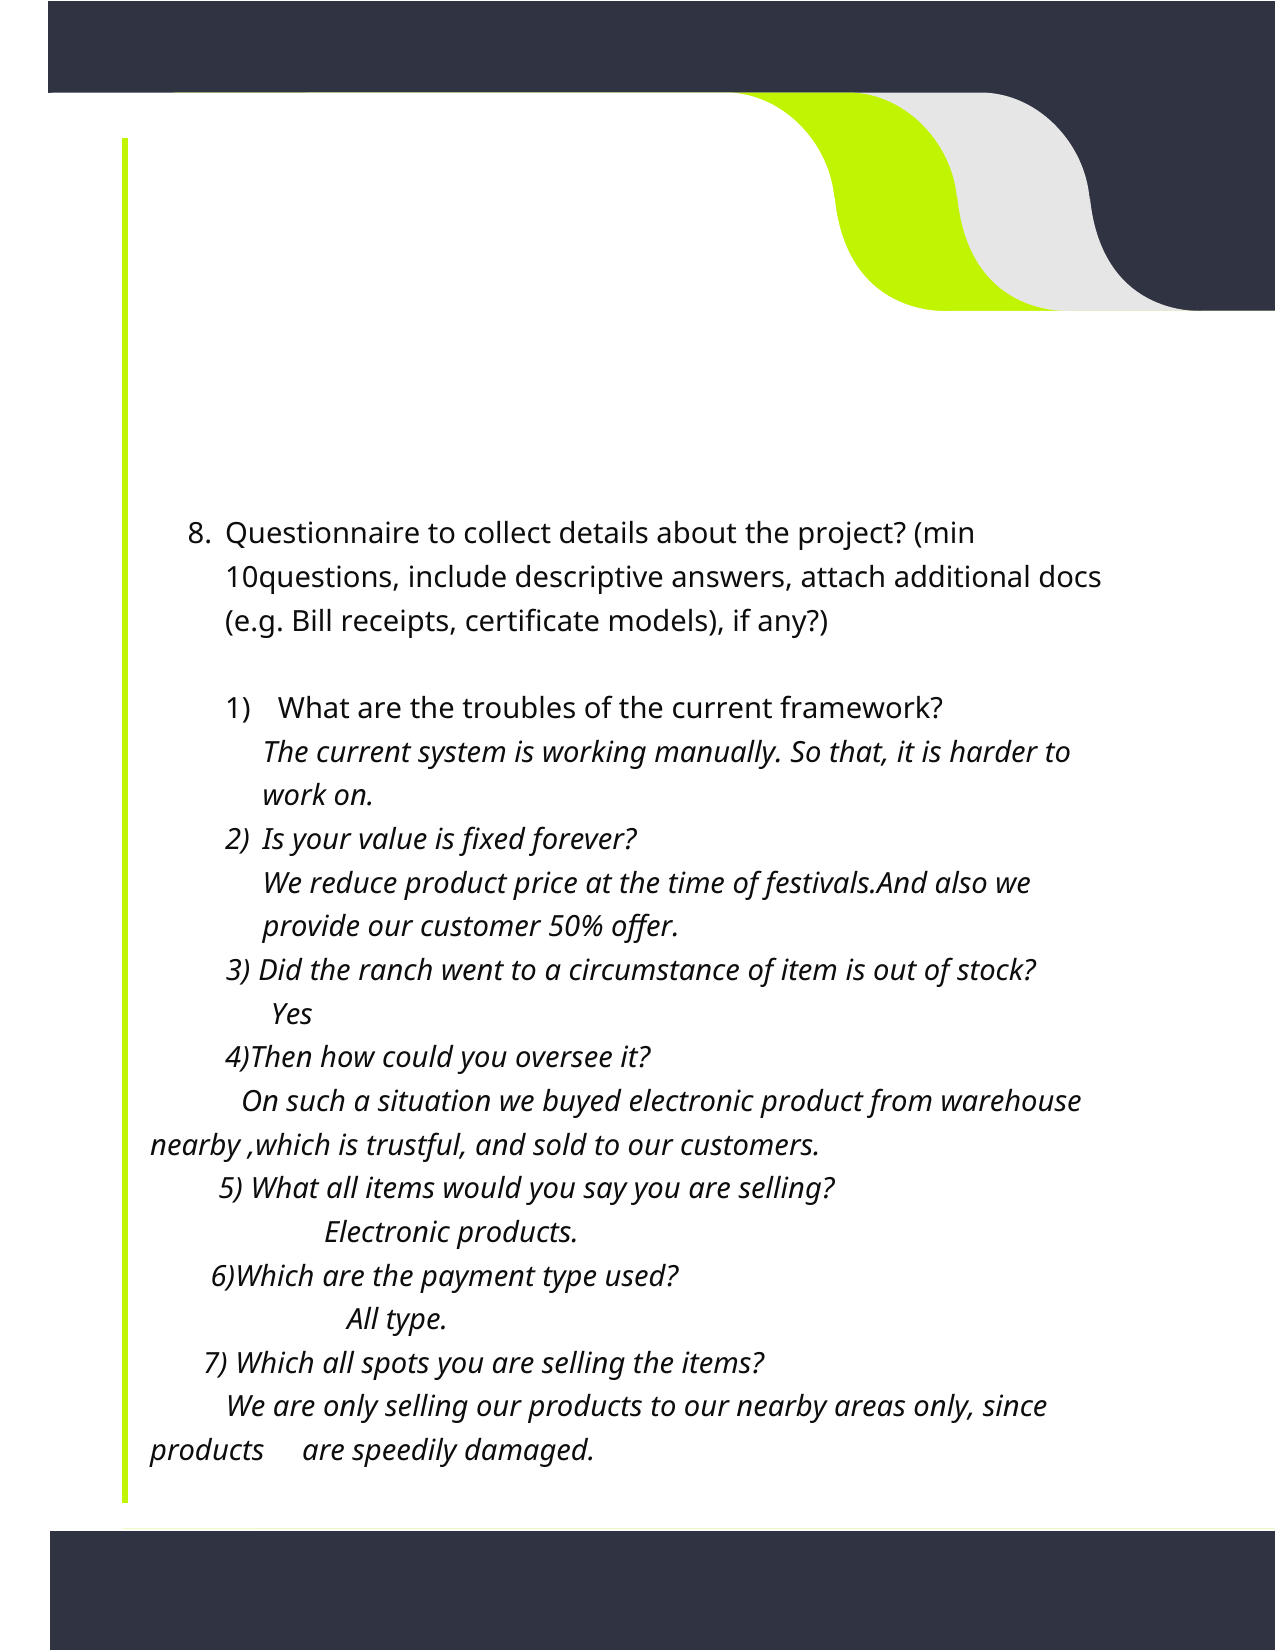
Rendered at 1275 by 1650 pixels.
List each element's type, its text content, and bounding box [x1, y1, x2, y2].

list Is your value is fixed forever? [225, 818, 1125, 858]
text Electronic products. [150, 1211, 1125, 1251]
list What are the troubles of the current framework? [225, 687, 1125, 727]
text On such a situation we buyed electronic product from warehouse nearby ,which is trustful, and sold to our customers. [150, 1080, 1125, 1163]
text 4)Then how could you oversee it? [225, 1037, 1125, 1076]
text 3) Did the ranch went to a circumstance of item is out of stock? [150, 949, 1125, 989]
text The current system is working manually. So that, it is harder to work on. [262, 731, 1125, 814]
text 6)Which are the payment type used? [150, 1255, 1125, 1294]
text We are only selling our products to our nearby areas only, since products are speedily damaged. [150, 1386, 1125, 1469]
text 5) What all items would you say you are selling? [150, 1167, 1125, 1207]
text We reduce product price at the time of festivals.And also we provide our customer 50% offer. [262, 862, 1125, 945]
text 7) Which all spots you are selling the items? [150, 1342, 1125, 1382]
text Yes [187, 993, 1125, 1033]
list Questionnaire to collect details about the project? (min 10questions, include descriptive answers, attach additional docs (e.g. Bill receipts, certificate models), if any?) [187, 513, 1125, 640]
text All type. [150, 1298, 1125, 1338]
